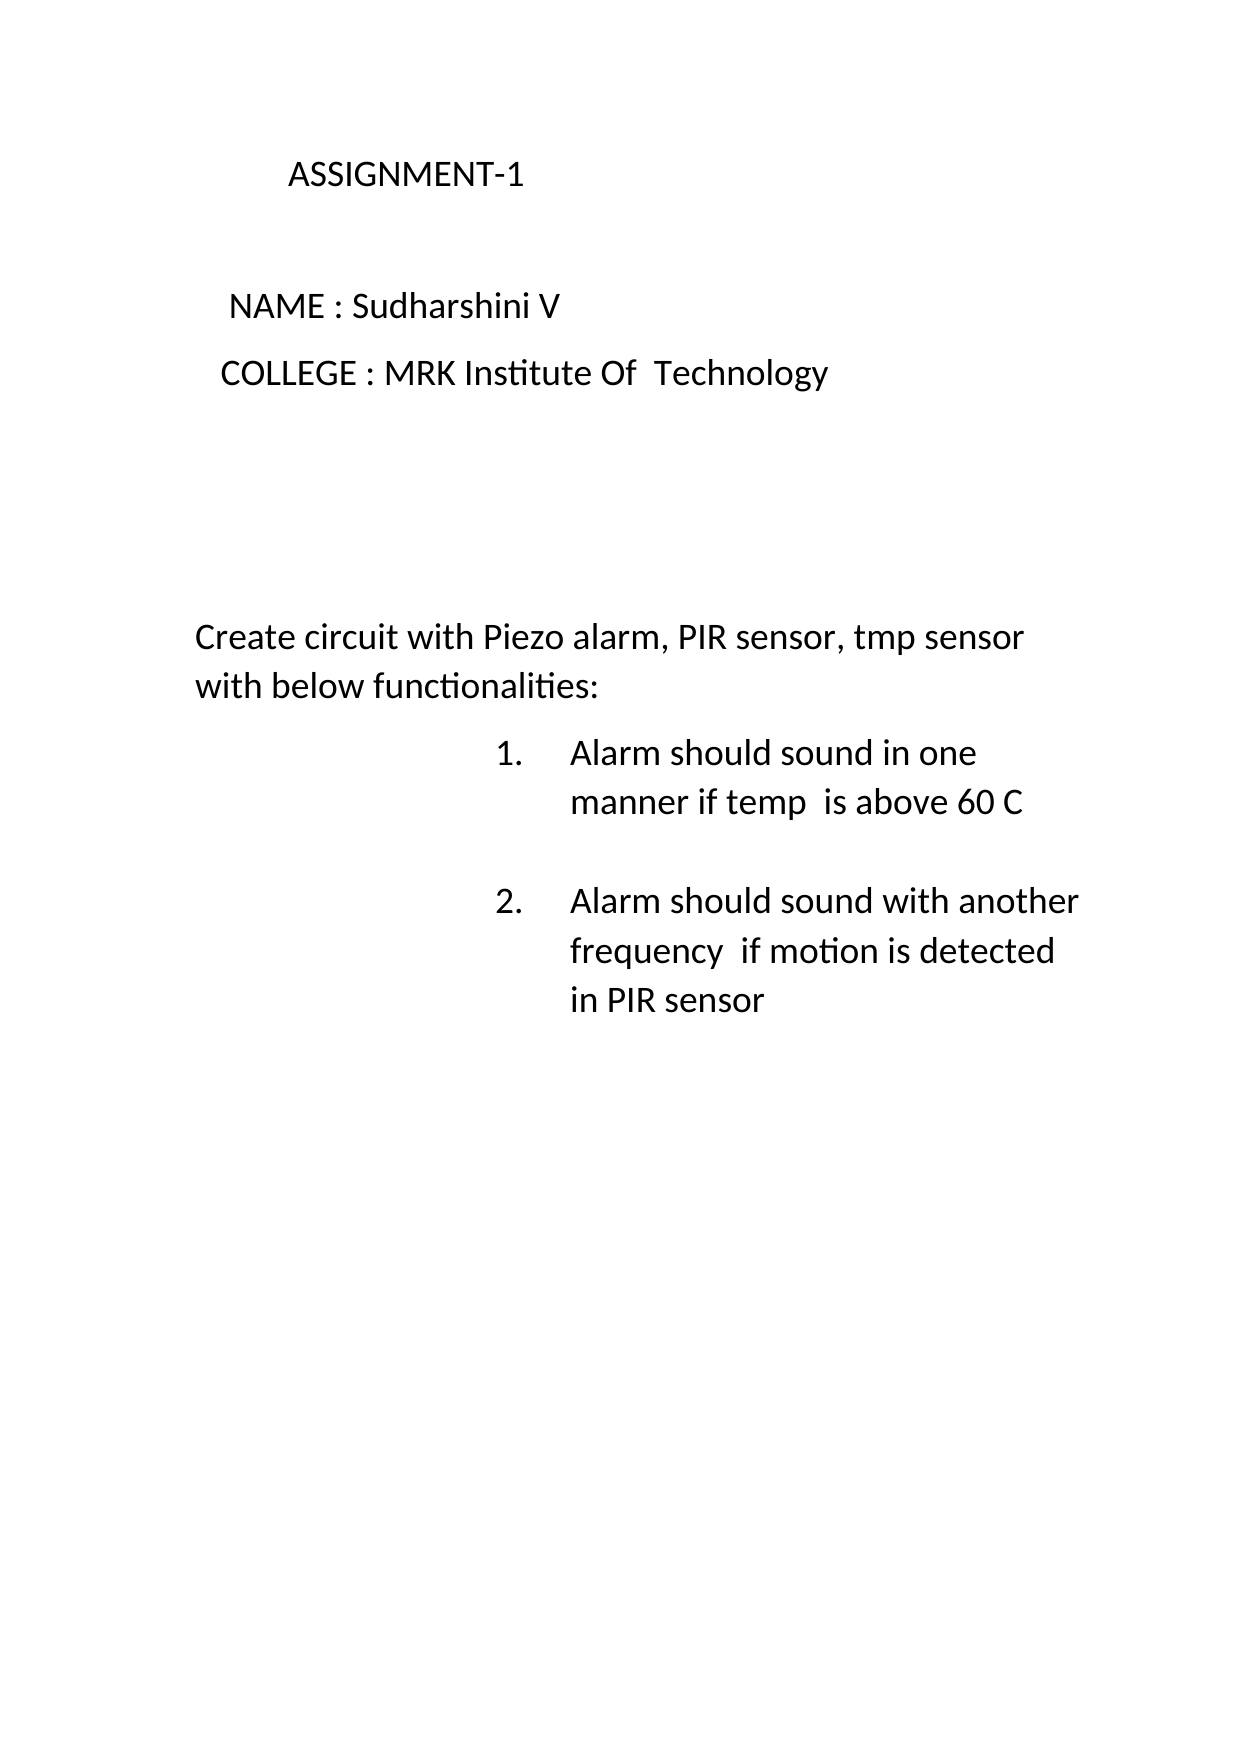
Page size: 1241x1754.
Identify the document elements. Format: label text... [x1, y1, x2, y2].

list Alarm should sound in one manner if temp is above 60 C [495, 729, 1090, 824]
text ASSIGNMENT-1 [195, 150, 1090, 196]
text NAME : Sudharshini V [195, 282, 1090, 328]
text Create circuit with Piezo alarm, PIR sensor, tmp sensor with below functionalities: [195, 613, 1090, 708]
text COLLEGE : MRK Institute Of Technology [195, 348, 1090, 394]
list Alarm should sound with another frequency if motion is detected in PIR sensor [495, 877, 1090, 1022]
